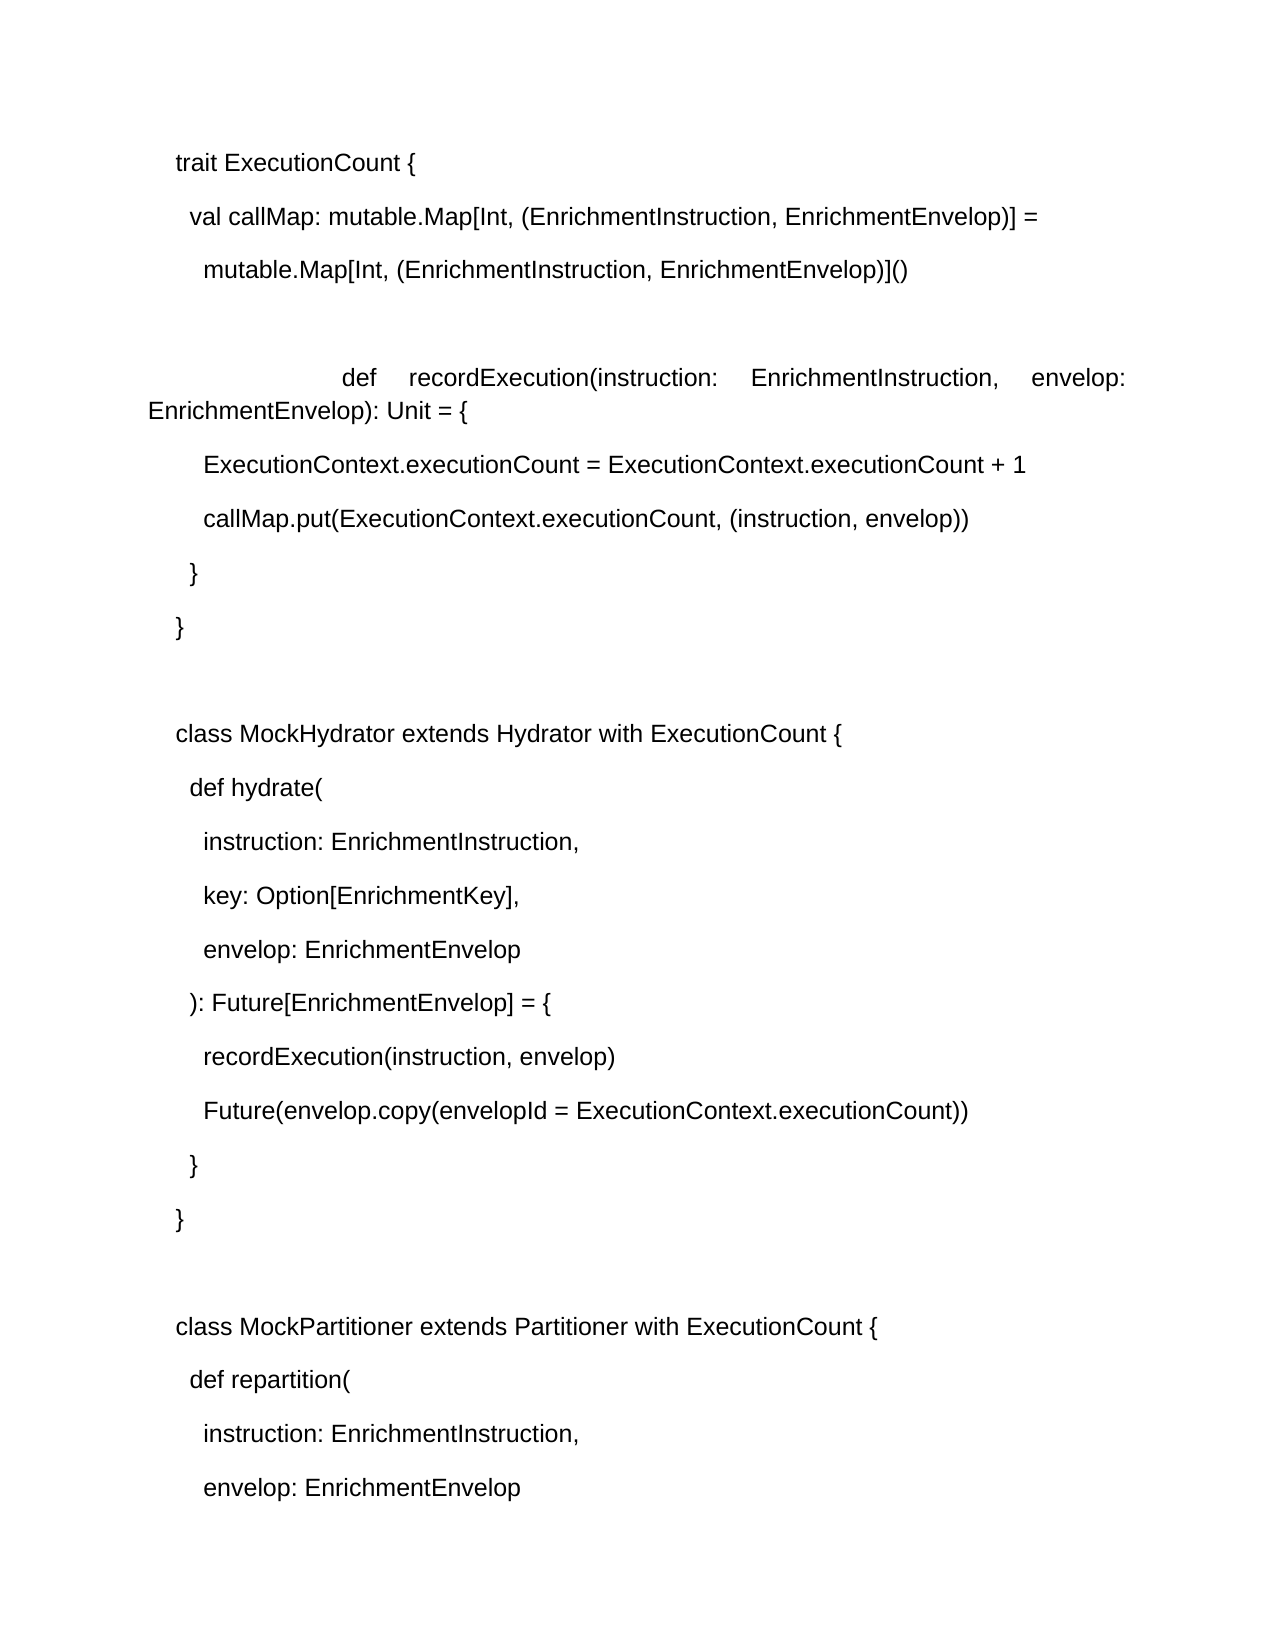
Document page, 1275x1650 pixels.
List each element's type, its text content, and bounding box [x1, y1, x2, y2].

text recordExecution(instruction, envelop) [148, 1042, 1127, 1071]
text instruction: EnrichmentInstruction, [148, 1419, 1127, 1448]
text def recordExecution(instruction: EnrichmentInstruction, envelop: EnrichmentEnvelop): Unit = { [148, 363, 1127, 425]
text ExecutionContext.executionCount = ExecutionContext.executionCount + 1 [148, 450, 1127, 479]
text envelop: EnrichmentEnvelop [148, 1473, 1127, 1502]
text class MockPartitioner extends Partitioner with ExecutionCount { [148, 1312, 1127, 1340]
text } [148, 1150, 1127, 1179]
text val callMap: mutable.Map[Int, (EnrichmentInstruction, EnrichmentEnvelop)] = [148, 201, 1127, 230]
text Future(envelop.copy(envelopId = ExecutionContext.executionCount)) [148, 1096, 1127, 1125]
text def hydrate( [148, 773, 1127, 802]
text trait ExecutionCount { [148, 148, 1127, 176]
text def repartition( [148, 1365, 1127, 1394]
text instruction: EnrichmentInstruction, [148, 827, 1127, 856]
text key: Option[EnrichmentKey], [148, 881, 1127, 909]
text } [148, 611, 1127, 640]
text } [148, 1204, 1127, 1233]
text ): Future[EnrichmentEnvelop] = { [148, 988, 1127, 1017]
text } [148, 558, 1127, 586]
text callMap.put(ExecutionContext.executionCount, (instruction, envelop)) [148, 504, 1127, 532]
text mutable.Map[Int, (EnrichmentInstruction, EnrichmentEnvelop)]() [148, 255, 1127, 284]
text class MockHydrator extends Hydrator with ExecutionCount { [148, 719, 1127, 748]
text envelop: EnrichmentEnvelop [148, 934, 1127, 963]
